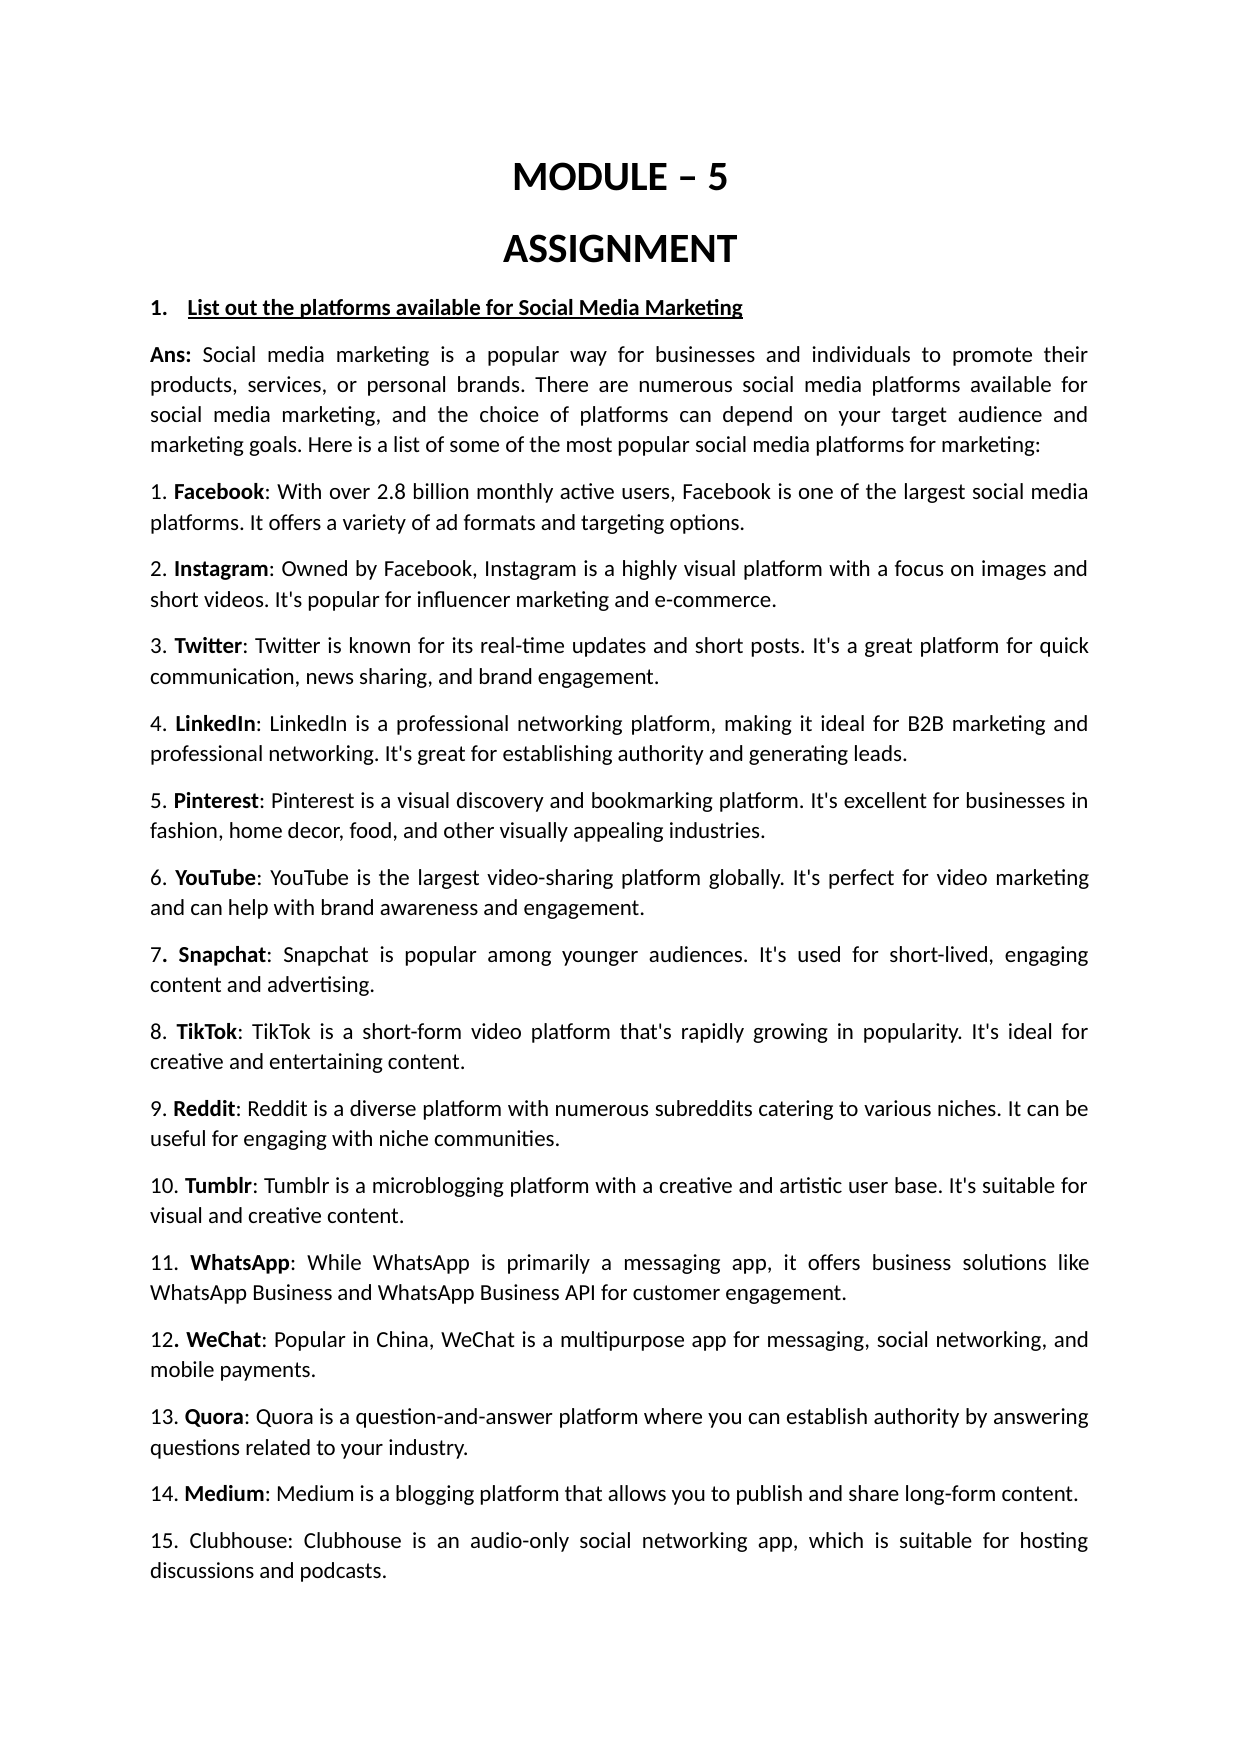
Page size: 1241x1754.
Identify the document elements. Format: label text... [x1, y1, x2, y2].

text 4. LinkedIn: LinkedIn is a professional networking platform, making it ideal for B2B marketing and professional networking. It's great for establishing authority and generating leads. [150, 709, 1090, 767]
text 12. WeChat: Popular in China, WeChat is a multipurpose app for messaging, social networking, and mobile payments. [150, 1325, 1090, 1384]
text MODULE – 5 [150, 150, 1090, 201]
text 3. Twitter: Twitter is known for its real-time updates and short posts. It's a great platform for quick communication, news sharing, and brand engagement. [150, 632, 1090, 690]
text 11. WhatsApp: While WhatsApp is primarily a messaging app, it offers business solutions like WhatsApp Business and WhatsApp Business API for customer engagement. [150, 1248, 1090, 1307]
text 7. Snapchat: Snapchat is popular among younger audiences. It's used for short-lived, engaging content and advertising. [150, 940, 1090, 998]
text 9. Reddit: Reddit is a diverse platform with numerous subreddits catering to various niches. It can be useful for engaging with niche communities. [150, 1094, 1090, 1152]
text ASSIGNMENT [150, 222, 1090, 272]
text 6. YouTube: YouTube is the largest video-sharing platform globally. It's perfect for video marketing and can help with brand awareness and engagement. [150, 863, 1090, 921]
text 13. Quora: Quora is a question-and-answer platform where you can establish authority by answering questions related to your industry. [150, 1402, 1090, 1461]
text 1. Facebook: With over 2.8 billion monthly active users, Facebook is one of the largest social media platforms. It offers a variety of ad formats and targeting options. [150, 477, 1090, 536]
text 8. TikTok: TikTok is a short-form video platform that's rapidly growing in popularity. It's ideal for creative and entertaining content. [150, 1017, 1090, 1075]
text 10. Tumblr: Tumblr is a microblogging platform with a creative and artistic user base. It's suitable for visual and creative content. [150, 1171, 1090, 1229]
text 15. Clubhouse: Clubhouse is an audio-only social networking app, which is suitable for hosting discussions and podcasts. [150, 1526, 1090, 1585]
text 5. Pinterest: Pinterest is a visual discovery and bookmarking platform. It's excellent for businesses in fashion, home decor, food, and other visually appealing industries. [150, 786, 1090, 844]
text 14. Medium: Medium is a blogging platform that allows you to publish and share long-form content. [150, 1479, 1090, 1508]
text Ans: Social media marketing is a popular way for businesses and individuals to promote their products, services, or personal brands. There are numerous social media platforms available for social media marketing, and the choice of platforms can depend on your target audience and marketing goals. Here is a list of some of the most popular social media platforms for marketing: [150, 340, 1090, 459]
text 2. Instagram: Owned by Facebook, Instagram is a highly visual platform with a focus on images and short videos. It's popular for influencer marketing and e-commerce. [150, 554, 1090, 613]
list List out the platforms available for Social Media Marketing [150, 293, 1090, 321]
